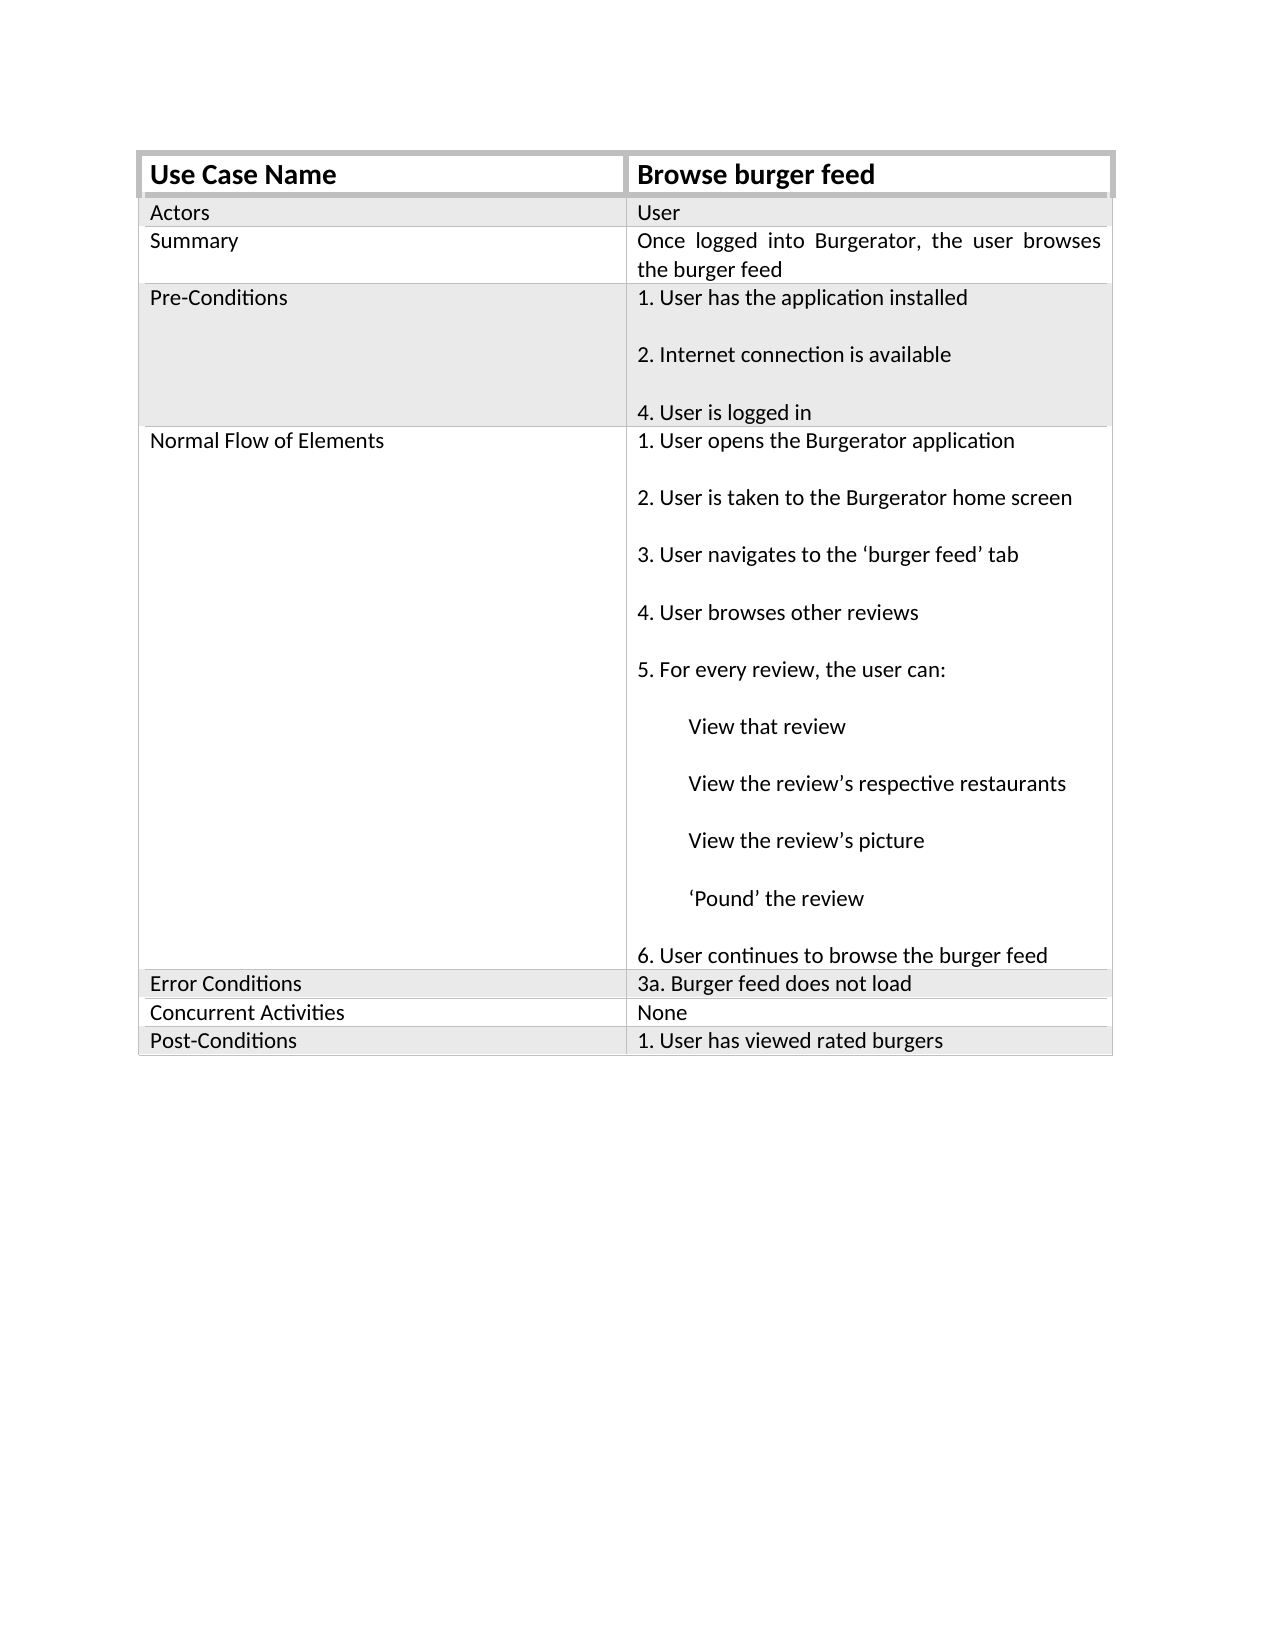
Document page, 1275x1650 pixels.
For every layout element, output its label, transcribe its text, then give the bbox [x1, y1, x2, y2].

table_cell Summary [139, 226, 626, 283]
table_cell User [627, 192, 1112, 226]
table_cell Error Conditions [139, 969, 626, 997]
table_cell Pre-Conditions [139, 283, 626, 426]
table_header Use Case Name [142, 156, 623, 192]
table_cell Post-Conditions [139, 1026, 626, 1054]
table_cell Actors [139, 192, 626, 226]
table_cell 3a. Burger feed does not load [627, 969, 1112, 997]
table_cell Concurrent Activities [139, 998, 626, 1026]
table_cell 1. User has the application installed 2. Internet connection is available 4. User is logged in [627, 283, 1112, 426]
table_cell None [627, 998, 1112, 1026]
table_cell 1. User opens the Burgerator application 2. User is taken to the Burgerator home screen 3. User navigates to the ‘burger feed’ tab 4. User browses other reviews 5. For every review, the user can: View that review View the review’s respective restaurants View the review’s picture ‘Pound’ the review 6. User continues to browse the burger feed [627, 426, 1112, 969]
table_cell Normal Flow of Elements [139, 426, 626, 969]
table_cell 1. User has viewed rated burgers [627, 1026, 1112, 1054]
table_header Browse burger feed [629, 156, 1110, 192]
table_cell Once logged into Burgerator, the user browses the burger feed [627, 226, 1112, 283]
